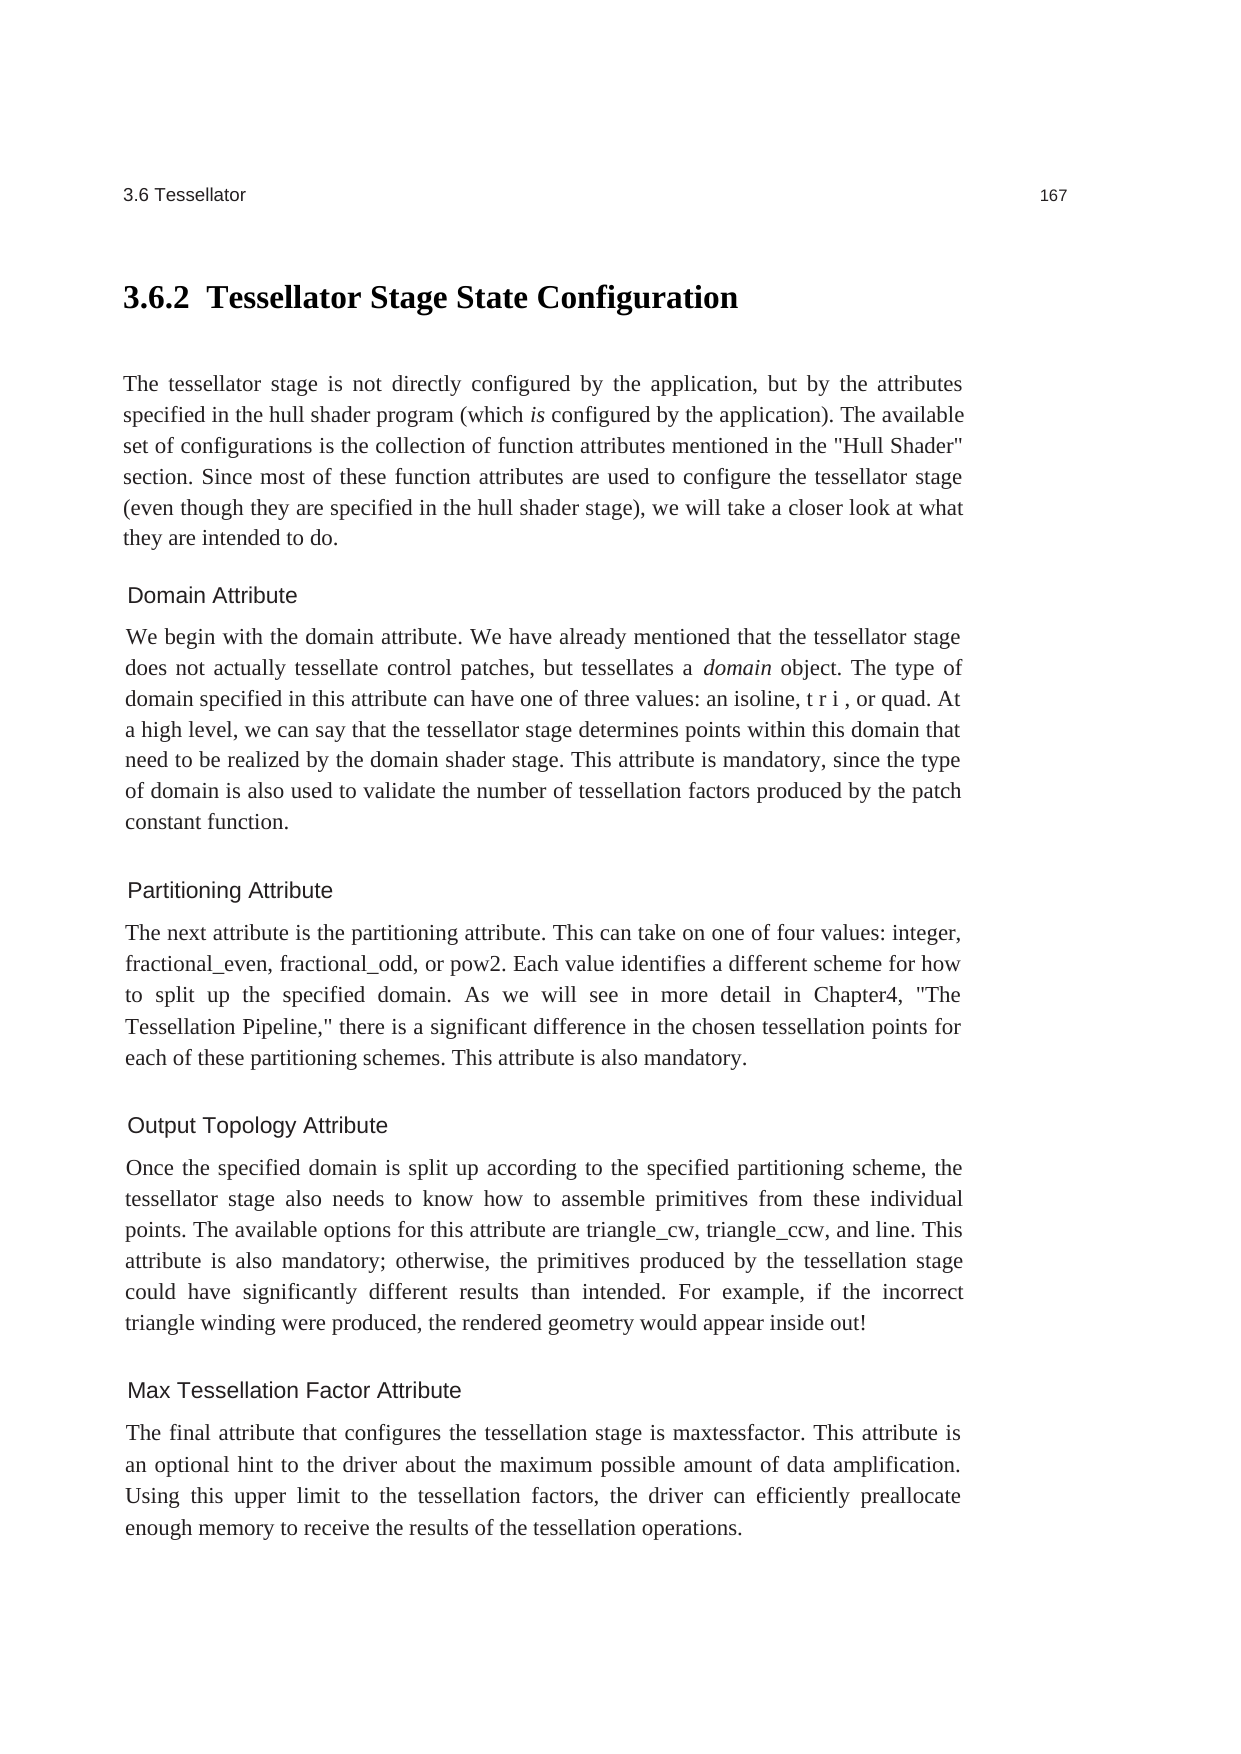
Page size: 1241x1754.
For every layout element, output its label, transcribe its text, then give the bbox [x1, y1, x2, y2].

text Once the specified domain is split up according to the specified partitioning scheme, the tessellator stage also needs to know how to assemble primitives from these individual points. The available options for this attribute are triangle_cw, triangle_ccw, and line. This attribute is also mandatory; otherwise, the primitives produced by the tessellation stage could have significantly different results than intended. For example, if the incorrect triangle winding were produced, the rendered geometry would appear inside out! [125, 1154, 965, 1335]
text Partitioning Attribute [127, 877, 1090, 903]
text We begin with the domain attribute. We have already mentioned that the tessellator stage does not actually tessellate control patches, but tessellates a domain object. The type of domain specified in this attribute can have one of three values: an isoline, t r i , or quad. At a high level, we can say that the tessellator stage determines points within this domain that need to be realized by the domain shader stage. This attribute is mandatory, since the type of domain is also used to validate the number of tessellation factors produced by the patch constant function. [125, 623, 963, 834]
text The final attribute that configures the tessellation stage is maxtessfactor. This attribute is an optional hint to the driver about the maximum possible amount of data amplification. Using this upper limit to the tessellation factors, the driver can efficiently preallocate enough memory to receive the results of the tessellation operations. [125, 1419, 963, 1540]
text Domain Attribute [127, 582, 1090, 608]
text 3.6 Tessellator 167 [123, 183, 1090, 205]
subtitle 3.6.2 Tessellator Stage State Configuration [123, 277, 1090, 315]
text The next attribute is the partitioning attribute. This can take on one of four values: integer, fractional_even, fractional_odd, or pow2. Each value identifies a different scheme for how to split up the specified domain. As we will see in more detail in Chapter4, "The Tessellation Pipeline," there is a significant difference in the chosen tessellation points for each of these partitioning schemes. This attribute is also mandatory. [125, 919, 963, 1071]
text The tessellator stage is not directly configured by the application, but by the attributes specified in the hull shader program (which is configured by the application). The available set of configurations is the collection of function attributes mentioned in the "Hull Shader" section. Since most of these function attributes are used to configure the tessellator stage (even though they are specified in the hull shader stage), we will take a closer look at what they are intended to do. [123, 370, 965, 551]
text Max Tessellation Factor Attribute [127, 1377, 1090, 1403]
text Output Topology Attribute [127, 1112, 1090, 1139]
